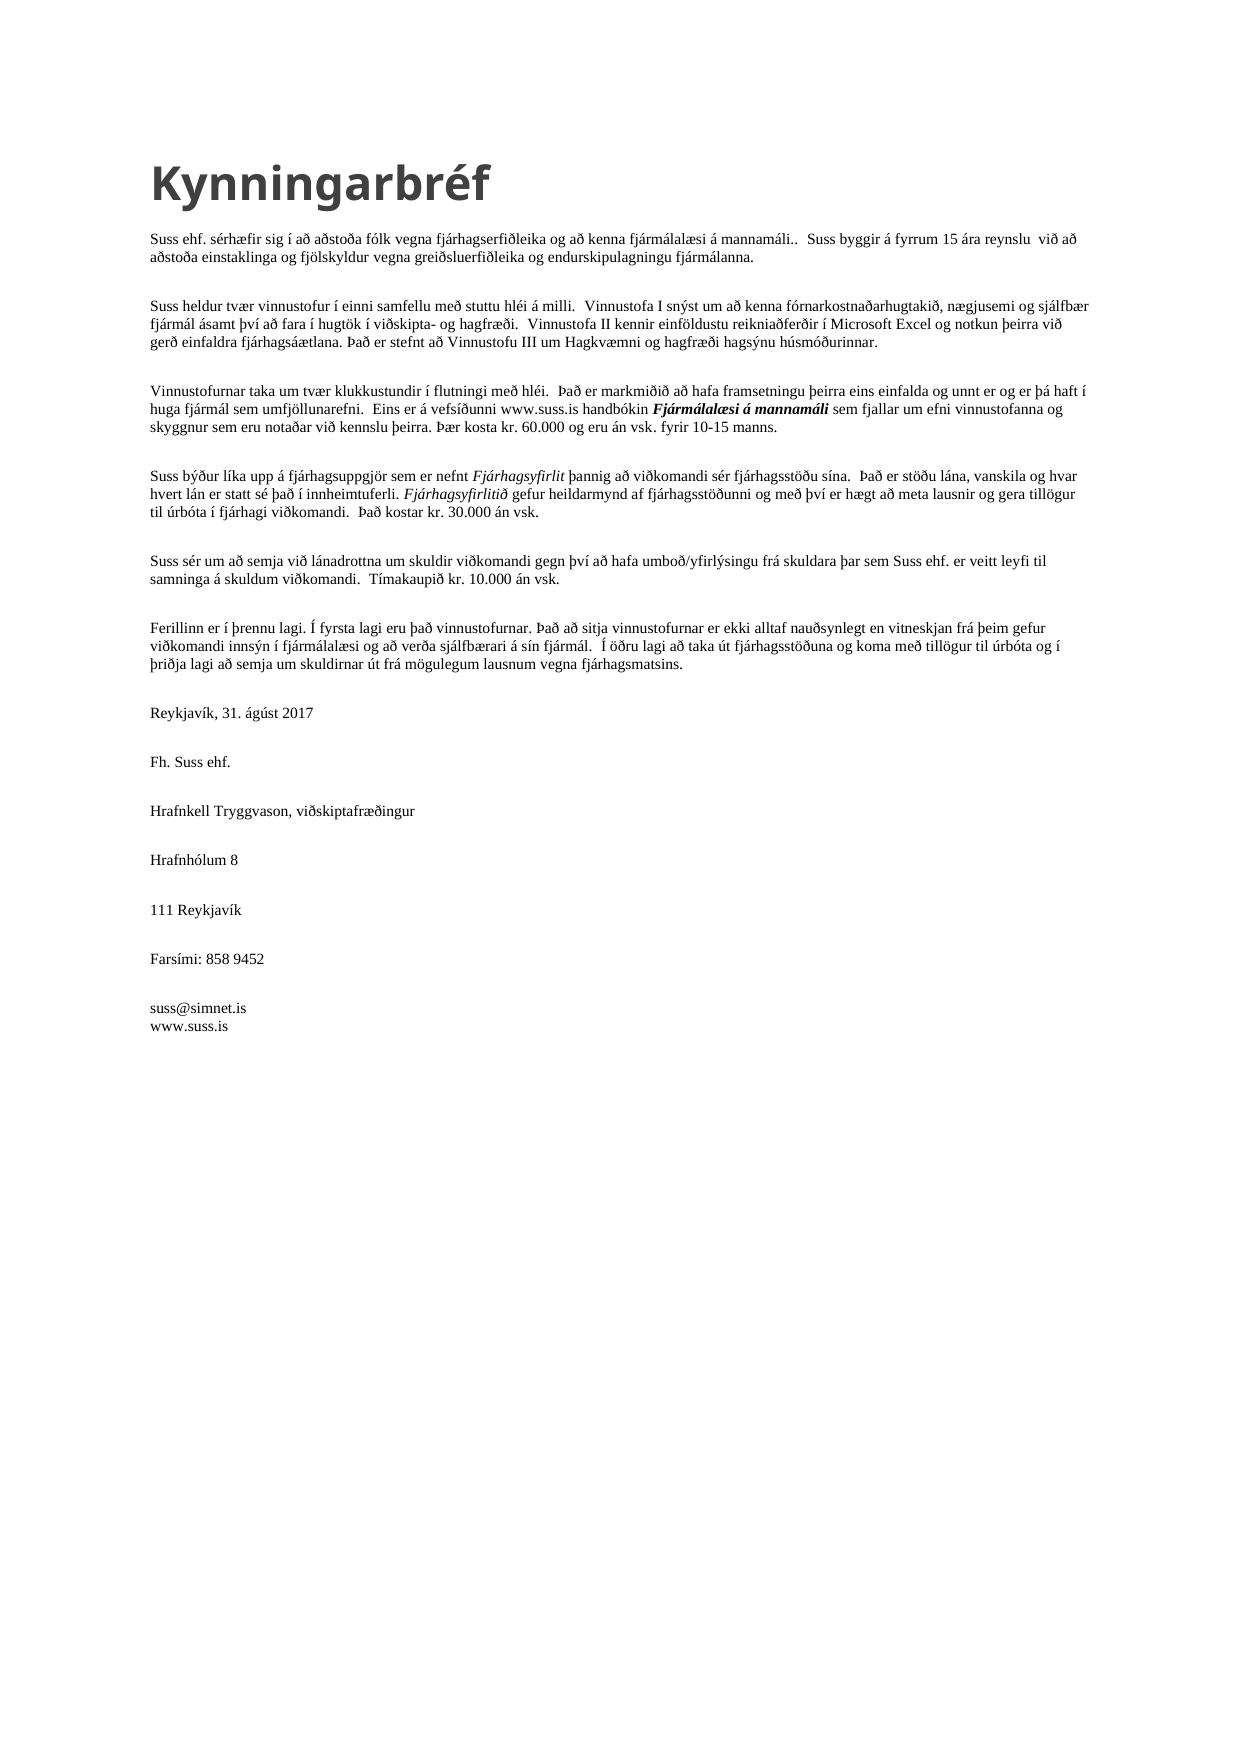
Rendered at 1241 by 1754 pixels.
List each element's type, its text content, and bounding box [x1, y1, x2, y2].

text Suss sér um að semja við lánadrottna um skuldir viðkomandi gegn því að hafa umboð/yfirlýsingu frá skuldara þar sem Suss ehf er veitt leyfi til samninga á skuldum viðkomandi. Tímakaupið kr. 10.000 án vsk. [150, 552, 1090, 587]
text Suss bður líka upp á fjárhagsuppgjör sem er nefnt Fjárhagsyfirlit þannig að viðkomandi sér fjárhagsstöðu sína. Það er stöðu lána, vanskila og hvar hvert lán er statt sé það í innheimtuferli. Fjárhagsyfirlitið gefur heildarmynd af fjárhagsstöðunni og með því er hægt að meta lausnir og gera tillögur til úrbóta í fjárhag viðkomandi. Það kostar kr. 30.000 án vsk. [150, 467, 1090, 520]
text Suss ehf. sérhæfir sig í að aðstoða fólk vegna fjárhagserfiðleika og kenna fjármálalæsi á mannamáli.. Suss byggir á fyrrum 15 ára reynslu að aðstoða einstaklinga og fjölskyldur vegna greiðsluerfiðleika og endurskipulagningu fjármálanna. [150, 229, 1090, 265]
text Hrafnkell Tryggvason, viðskiptafræðingur [150, 802, 1090, 820]
text Fh. Suss ehf. [150, 753, 1090, 771]
text Suss heldur tvær vinnustofur í einni samfellu með stuttu hléi á milli. Vinnustofa I snýst um að kenna fórnarkostnaðarhugtakið, nægjusemi og sjálfbær fjármál ásamt því að fara í hugtök í viðskipta- og hagfræði. Vinnustofa II kennir einföldustu reikniaðferðir í Microsoft Excel og notkun þeirra við gerð einfaldra fjárhagsáætlana. Það er stefnt að Vinnustofu III um Hagkvæmni og hagfræði hagsýnu húsmóðurinnar. [150, 297, 1090, 350]
text Reykjavík, 31. ágúst 2017 [150, 704, 1090, 722]
text Vinnustofurnar taka um tvær klukkustundir í flutningi með hléi. Það er markmiðið að hafa framsetningu þeirra eins einfalda og unnt er og er þá haft í huga fjármál sem umfjöllunarefni. Eins er á vefsíðunni www.suss.is handbókin Fjármálalæsi á mannamáli sem fjallar um efni vinnustofanna og skyggnur sem eru notaðar við kennslu þeirra. Þær kosta kr. 60.000 og eru án vsk. fyrir 10-15 manns. [150, 382, 1090, 435]
text suss@simnet.is www.suss.is [150, 999, 1090, 1034]
text 111 Reykjavík [150, 900, 1090, 918]
text Ferillinn er í þrennu lagi að að sitja vinnustofurnar er ekki alltaf nauðsynlegt en vitneskjan frá þeim gefur viðkomandi innsýn í fjármálalæsi og verða sjálfbærari á sín fjármál. Í öðru lagi að taka út fjárhagsstöðuna og koma með tillögur til úrbóta og í þriðja lagi að semja um skuldirnar út frá mögulegum lausnum vegna fjárhagsmatsins. [150, 619, 1090, 672]
text Kynningarbréf [150, 150, 1090, 214]
text Farsími: 858 9452 [150, 949, 1090, 967]
text Hrafnhólum 8 [150, 851, 1090, 869]
